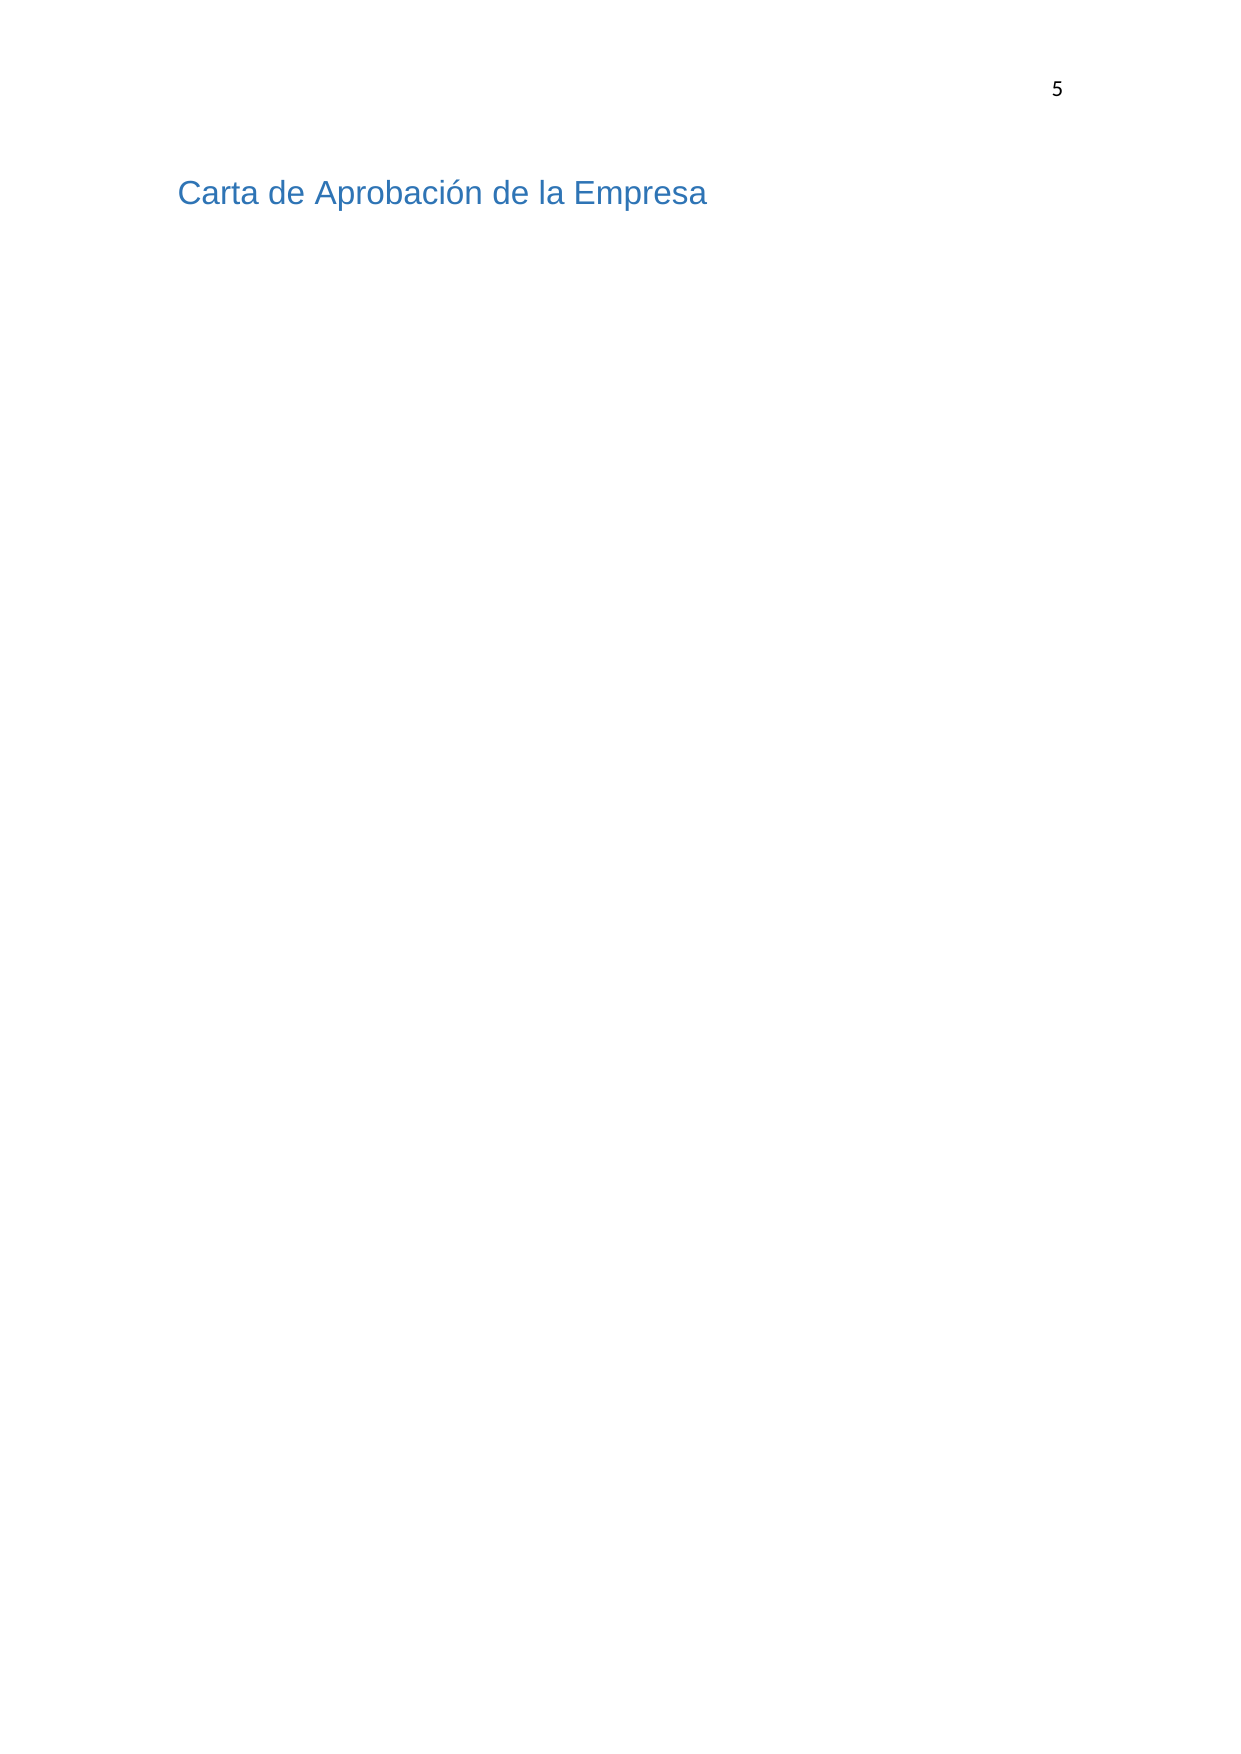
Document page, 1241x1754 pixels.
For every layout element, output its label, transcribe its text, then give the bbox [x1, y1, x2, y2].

subtitle Carta de Aprobación de la Empresa [177, 173, 1063, 211]
